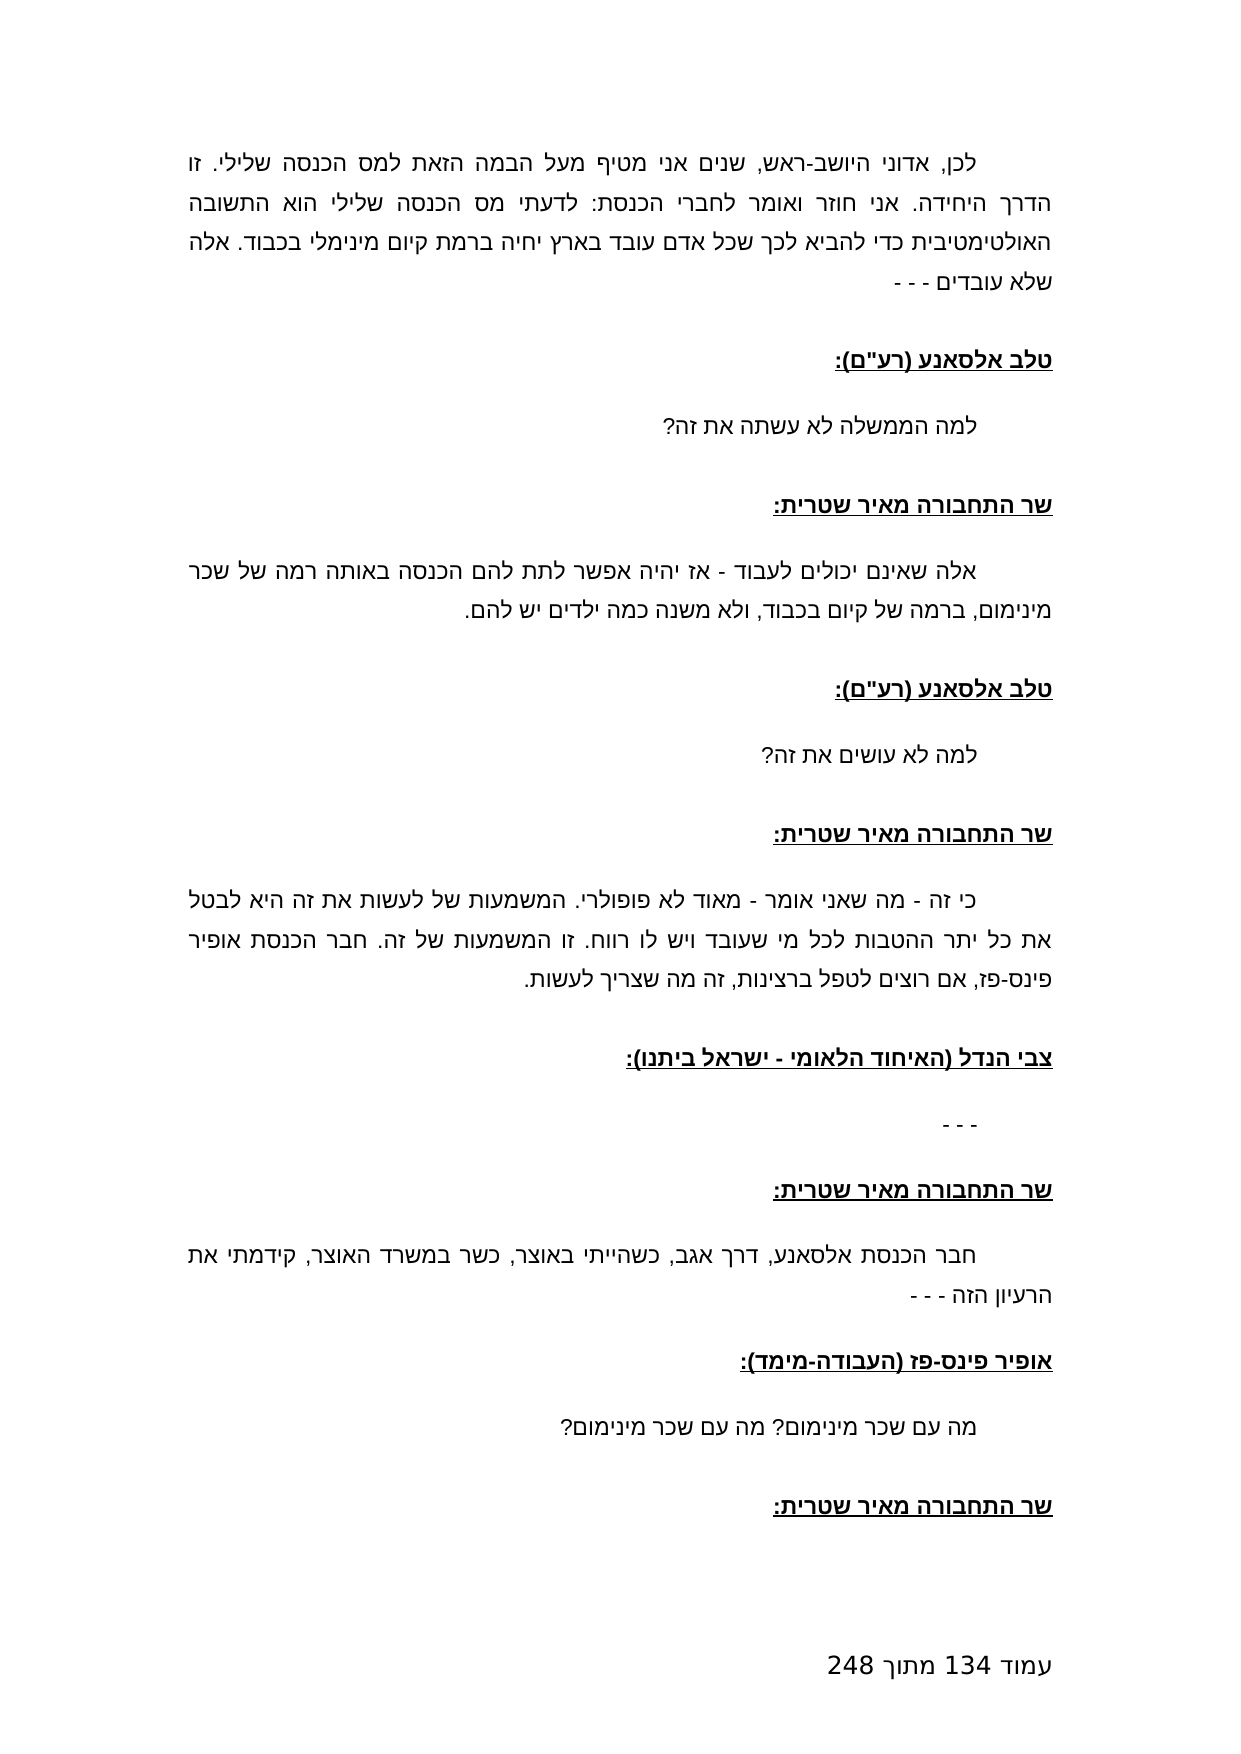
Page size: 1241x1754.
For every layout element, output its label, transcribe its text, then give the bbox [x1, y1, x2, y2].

text אלה שאינם יכולים לעבוד - אז יהיה אפשר לתת להם הכנסה באותה רמה של שכר מינימום, ברמה של קיום בכבוד, ולא משנה כמה ילדים יש להם. [187, 558, 1053, 624]
text למה הממשלה לא עשתה את זה? [187, 413, 1053, 439]
text טלב אלסאנע (רע"ם): [187, 676, 1053, 703]
text שר התחבורה מאיר שטרית: [187, 1177, 1053, 1203]
text כי זה - מה שאני אומר - מאוד לא פופולרי. המשמעות של לעשות את זה היא לבטל את כל יתר ההטבות לכל מי שעובד ויש לו רווח. זו המשמעות של זה. חבר הכנסת אופיר פינס-פז, אם רוצים לטפל ברצינות, זה מה שצריך לעשות. [187, 887, 1053, 992]
text אופיר פינס-פז (העבודה-מימד): [187, 1348, 1053, 1374]
text טלב אלסאנע (רע"ם): [187, 347, 1053, 374]
text שר התחבורה מאיר שטרית: [187, 821, 1053, 848]
text שר התחבורה מאיר שטרית: [187, 1493, 1053, 1519]
text למה לא עושים את זה? [187, 742, 1053, 769]
text - - - [187, 1111, 1053, 1137]
text מה עם שכר מינימום? מה עם שכר מינימום? [187, 1414, 1053, 1440]
text חבר הכנסת אלסאנע, דרך אגב, כשהייתי באוצר, כשר במשרד האוצר, קידמתי את הרעיון הזה - - - [187, 1242, 1053, 1308]
text צבי הנדל (האיחוד הלאומי - ישראל ביתנו): [187, 1045, 1053, 1071]
text לכן, אדוני היושב-ראש, שנים אני מטיף מעל הבמה הזאת למס הכנסה שלילי. זו הדרך היחידה. אני חוזר ואומר לחברי הכנסת: לדעתי מס הכנסה שלילי הוא התשובה האולטימטיבית כדי להביא לכך שכל אדם עובד בארץ יחיה ברמת קיום מינימלי בכבוד. אלה שלא עובדים - - - [187, 150, 1053, 295]
text שר התחבורה מאיר שטרית: [187, 492, 1053, 518]
